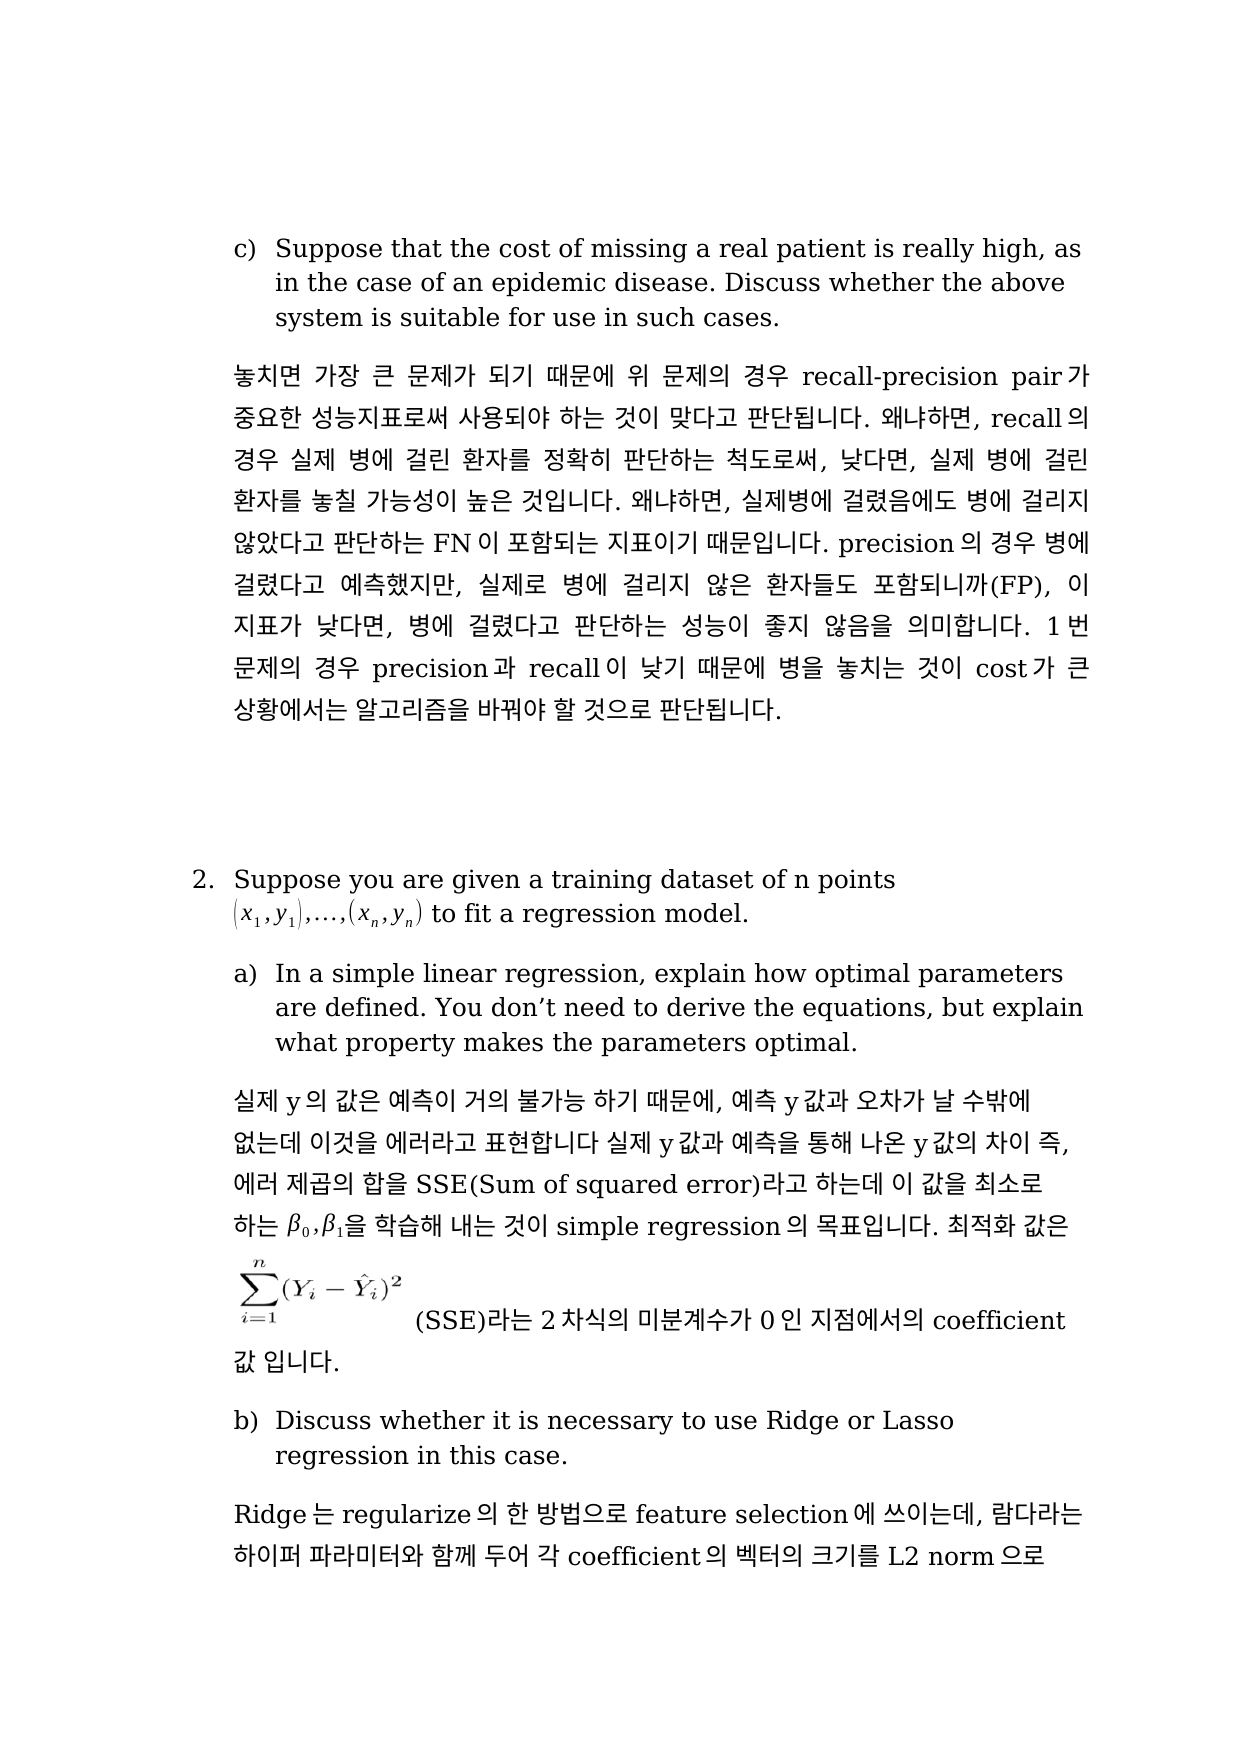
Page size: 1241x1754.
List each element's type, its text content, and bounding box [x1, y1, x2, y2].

picture [233, 1247, 414, 1330]
list Discuss whether it is necessary to use Ridge or Lasso regression in this case. [233, 1405, 1090, 1469]
text 놓치면 가장 큰 문제가 되기 때문에 위 문제의 경우 recall-precision pair가 중요한 성능지표로써 사용되야 하는 것이 맞다고 판단됩니다. 왜냐하면, recall의 경우 실제 병에 걸린 환자를 정확히 판단하는 척도로써, 낮다면, 실제 병에 걸린 환자를 놓칠 가능성이 높은 것입니다. 왜냐하면, 실제병에 걸렸음에도 병에 걸리지 않았다고 판단하는 FN이 포함되는 지표이기 때문입니다. precision의 경우 병에 걸렸다고 예측했지만, 실제로 병에 걸리지 않은 환자들도 포함되니까(FP), 이 지표가 낮다면, 병에 걸렸다고 판단하는 성능이 좋지 않음을 의미합니다. 1번 문제의 경우 precision과 recall이 낮기 때문에 병을 놓치는 것이 cost가 큰 상황에서는 알고리즘을 바꿔야 할 것으로 판단됩니다. [233, 357, 1090, 726]
list In a simple linear regression, explain how optimal parameters are defined. You don’t need to derive the equations, but explain what property makes the parameters optimal. [233, 957, 1090, 1056]
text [233, 1494, 1090, 1572]
list Suppose that the cost of missing a real patient is really high, as in the case of an epidemic disease. Discuss whether the above system is suitable for use in such cases. [233, 232, 1090, 331]
list 실제 y의 값은 예측이 거의 불가능 하기 때문에, 예측 y값과 오차가 날 수밖에 없는데 이것을 에러라고 표현합니다 실제 y값과 예측을 통해 나온 y값의 차이 즉, 에러 제곱의 합을 SSE(Sum of squared error)라고 하는데 이 값을 최소로 하는 을 학습해 내는 것이 simple regression의 목표입니다. 최적화 값은 (SSE)라는 2차식의 미분계수가 0인 지점에서의 coefficient값 입니다. [233, 1082, 1090, 1378]
list Suppose you are given a training dataset of n points to fit a regression model. [192, 863, 1090, 932]
